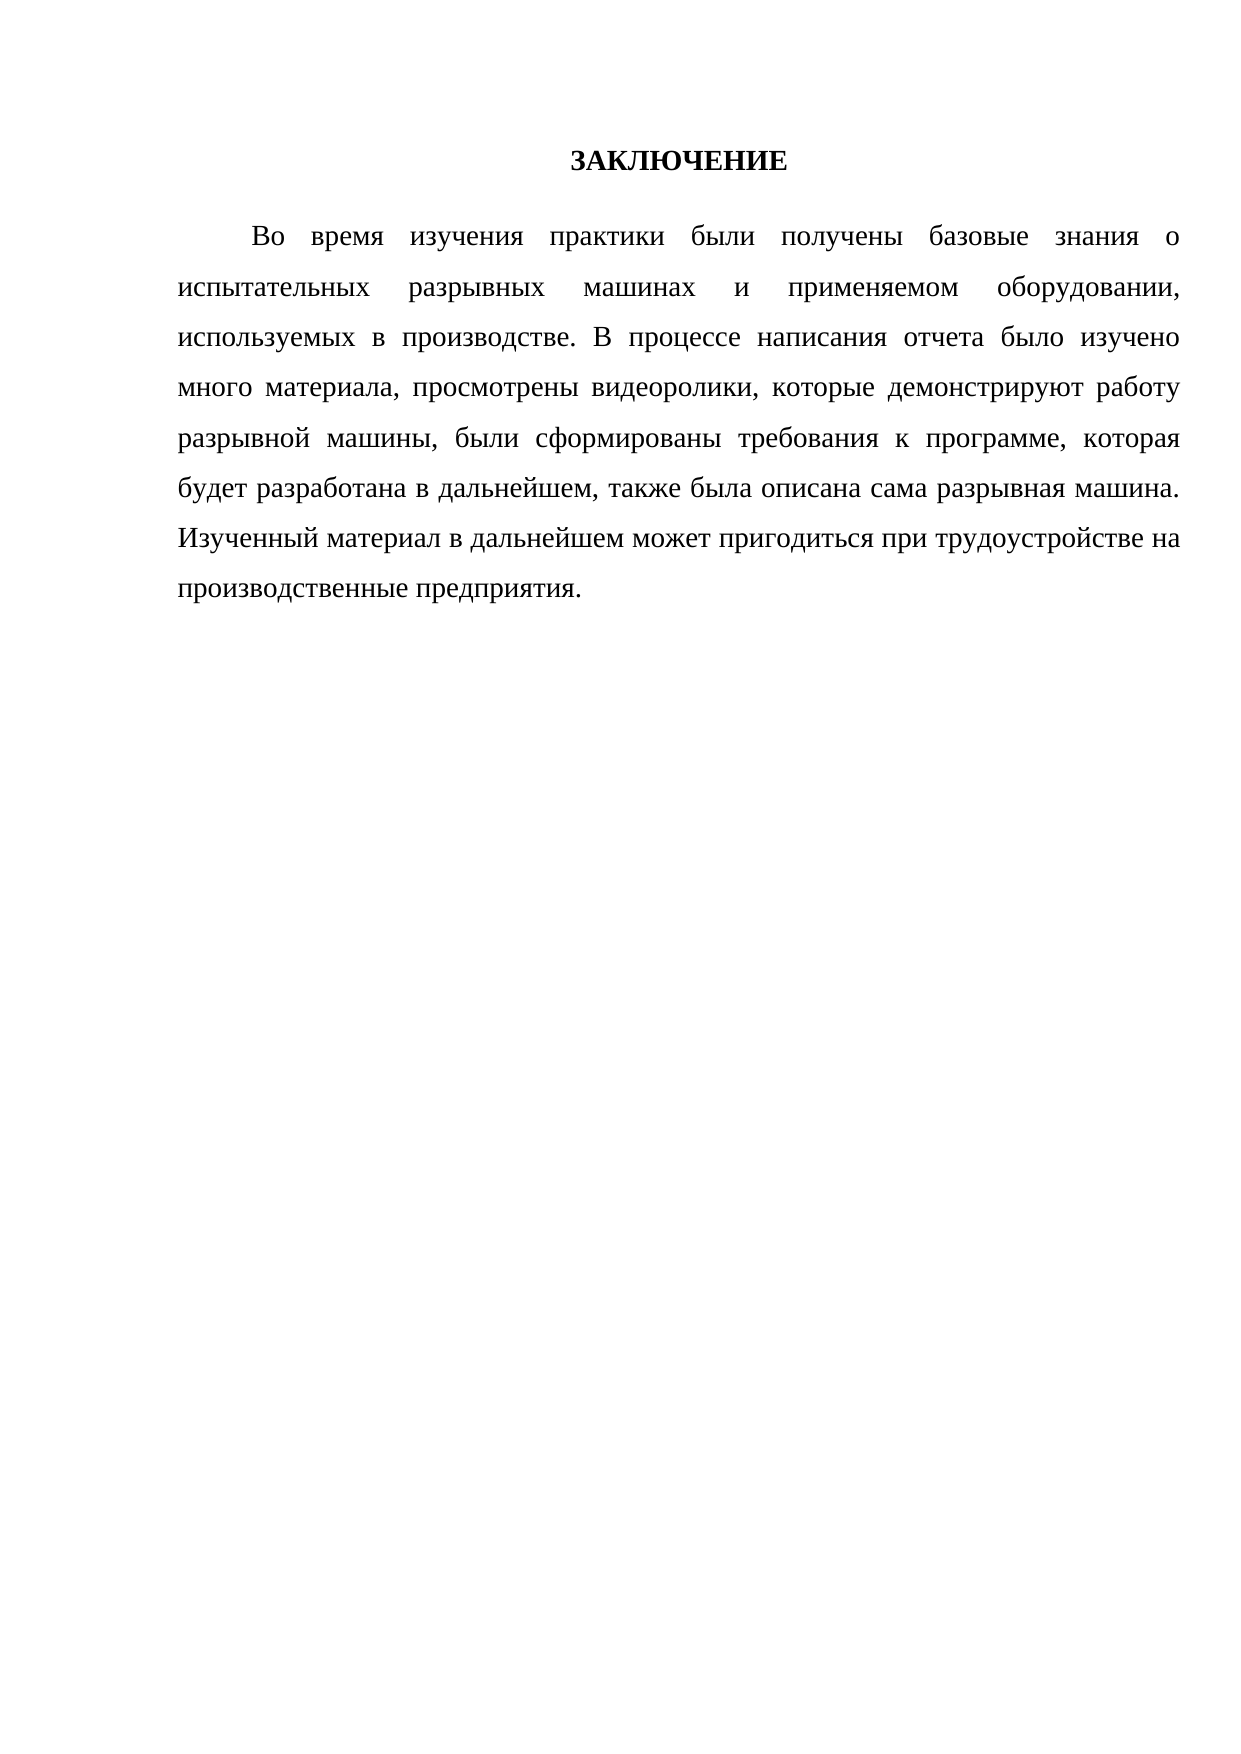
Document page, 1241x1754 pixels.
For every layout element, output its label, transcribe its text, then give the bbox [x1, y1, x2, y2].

text Во время изучения практики были получены базовые знания о испытательных разрывных машинах и применяемом оборудовании, используемых в производстве. В процессе написания отчета было изучено много материала, просмотрены видеоролики, которые демонстрируют работу разрывной машины, были сформированы требования к программе, которая будет разработана в дальнейшем, также была описана сама разрывная машина. Изученный материал в дальнейшем может пригодиться при трудоустройстве на производственные предприятия. [177, 218, 1181, 604]
subtitle ЗАКЛЮЧЕНИЕ [177, 143, 1181, 177]
